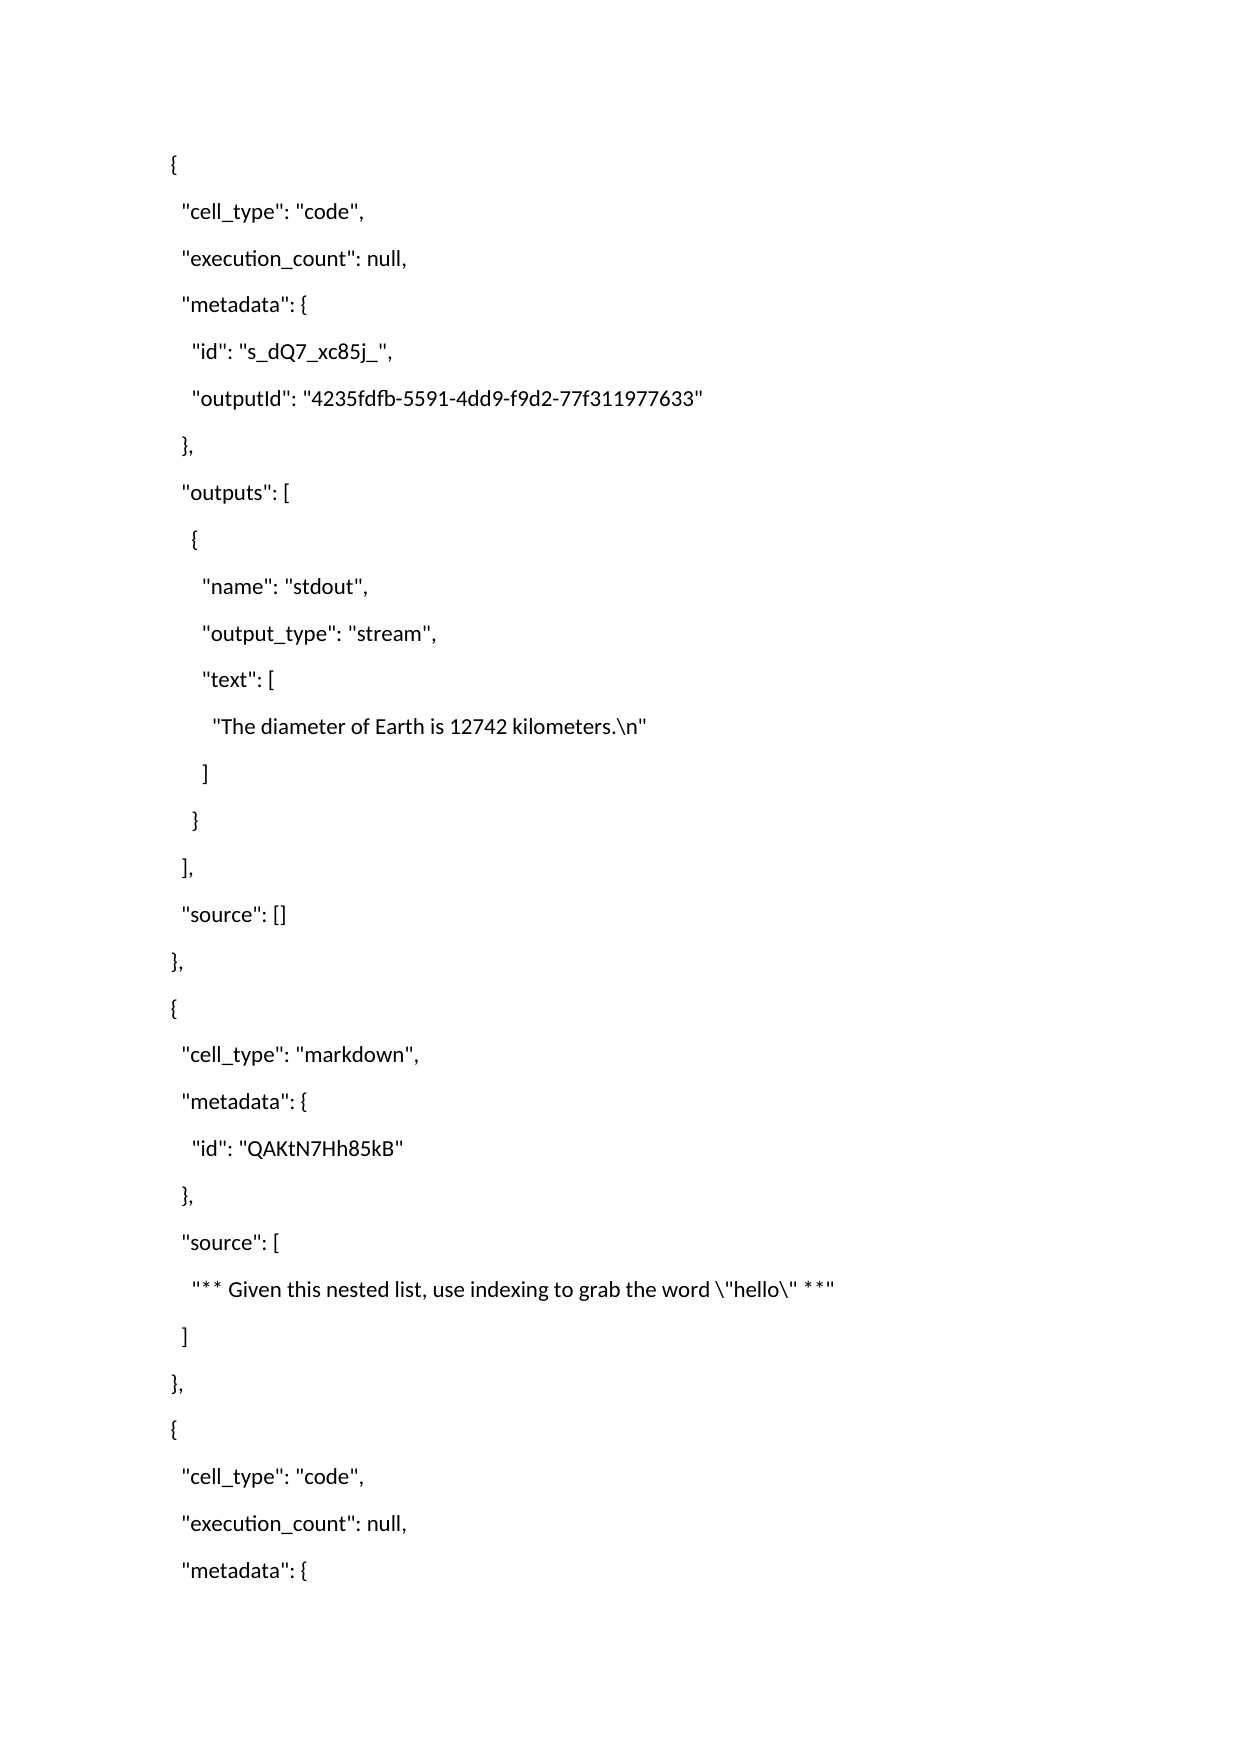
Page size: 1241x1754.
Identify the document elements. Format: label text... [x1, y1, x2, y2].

text "source": [] [150, 900, 1090, 928]
text "outputId": "4235fdfb-5591-4dd9-f9d2-77f311977633" [150, 384, 1090, 412]
text } [150, 806, 1090, 834]
text ], [150, 853, 1090, 881]
text { [150, 150, 1090, 178]
text { [150, 525, 1090, 553]
text }, [150, 947, 1090, 975]
text }, [150, 431, 1090, 459]
text "** Given this nested list, use indexing to grab the word \"hello\" **" [150, 1275, 1090, 1303]
text "name": "stdout", [150, 572, 1090, 600]
text "outputs": [ [150, 478, 1090, 506]
text ] [150, 1322, 1090, 1350]
text "The diameter of Earth is 12742 kilometers.\n" [150, 712, 1090, 741]
text ] [150, 759, 1090, 787]
text "execution_count": null, [150, 244, 1090, 272]
text "text": [ [150, 666, 1090, 694]
text }, [150, 1181, 1090, 1209]
text { [150, 994, 1090, 1022]
text "id": "QAKtN7Hh85kB" [150, 1134, 1090, 1162]
text }, [150, 1369, 1090, 1397]
text "metadata": { [150, 1556, 1090, 1584]
text { [150, 1416, 1090, 1444]
text "cell_type": "code", [150, 197, 1090, 225]
text "id": "s_dQ7_xc85j_", [150, 337, 1090, 366]
text "metadata": { [150, 1087, 1090, 1116]
text "source": [ [150, 1228, 1090, 1256]
text "execution_count": null, [150, 1509, 1090, 1537]
text "output_type": "stream", [150, 619, 1090, 647]
text "metadata": { [150, 291, 1090, 319]
text "cell_type": "markdown", [150, 1041, 1090, 1069]
text "cell_type": "code", [150, 1462, 1090, 1491]
